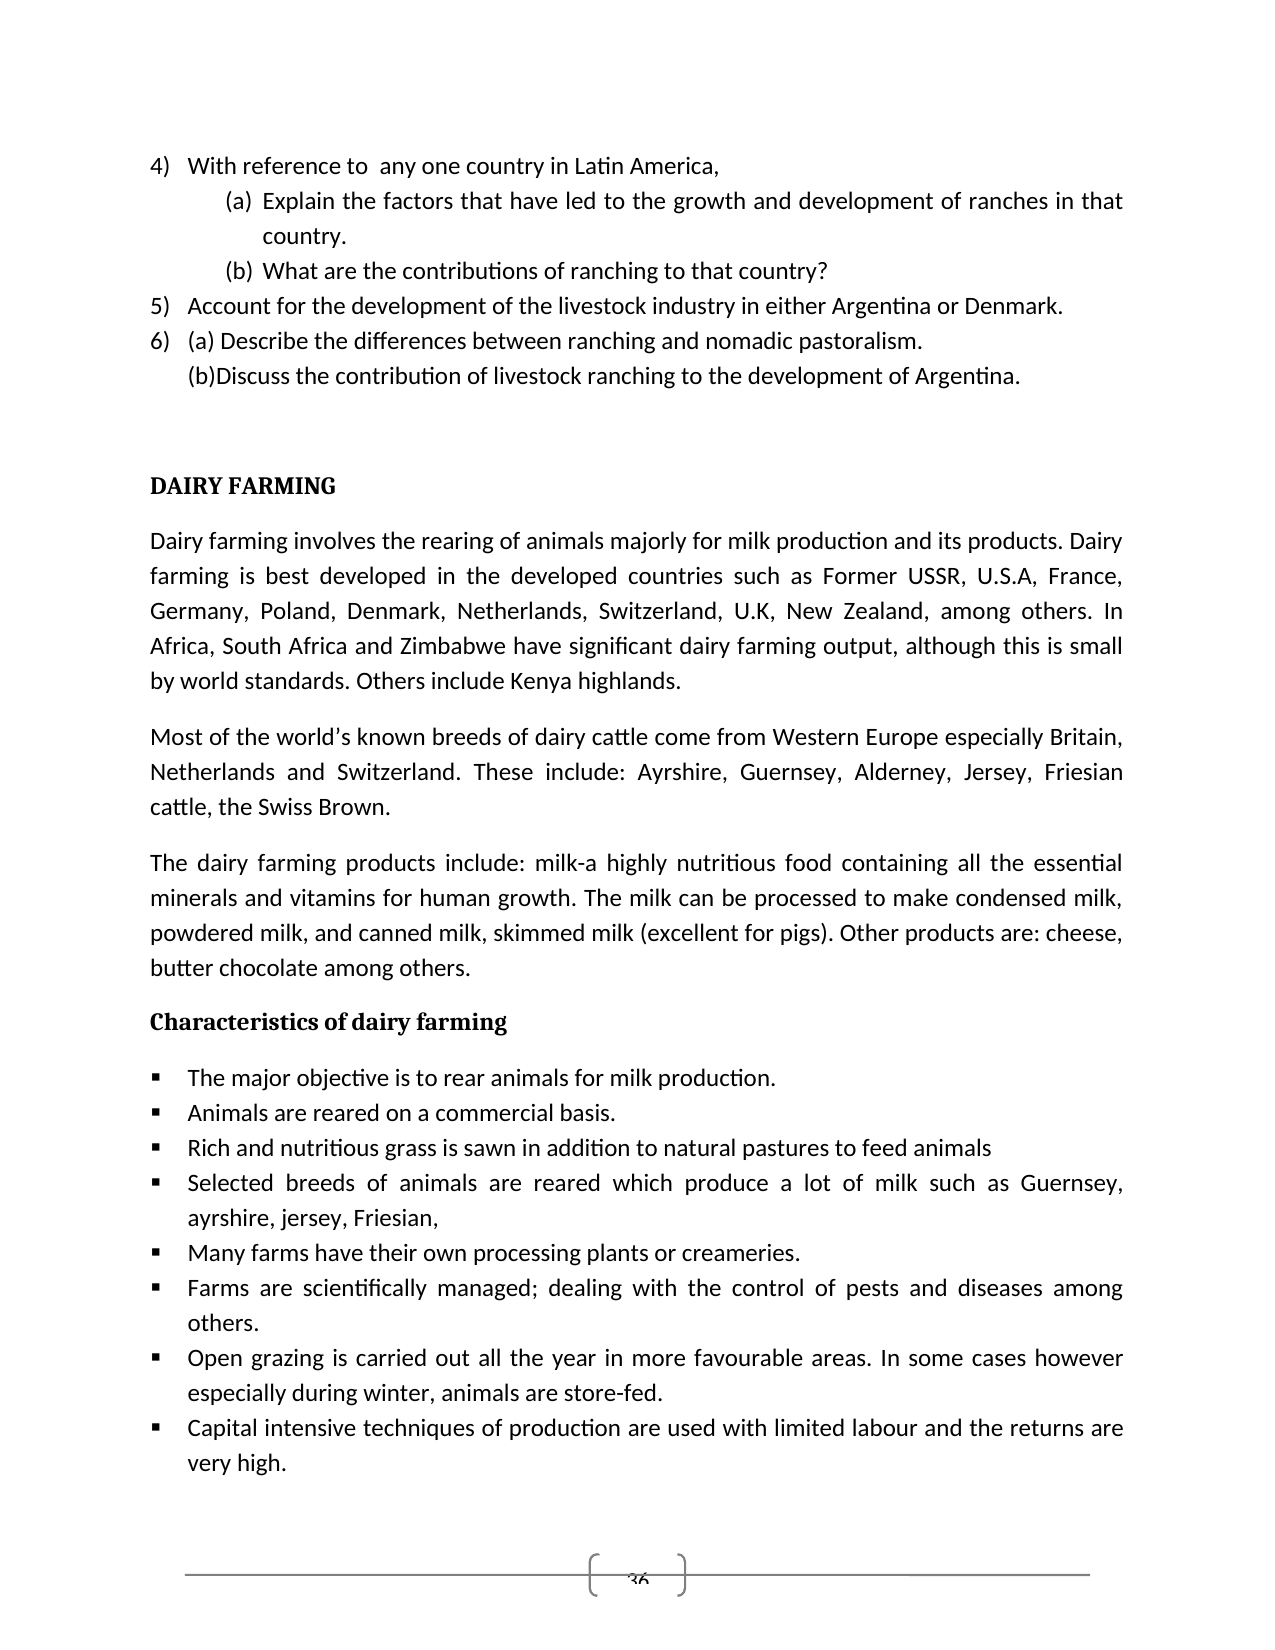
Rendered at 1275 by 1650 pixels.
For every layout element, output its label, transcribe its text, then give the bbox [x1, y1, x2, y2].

text The dairy farming products include: milk-a highly nutritious food containing all the essential minerals and vitamins for human growth. The milk can be processed to make condensed milk, powdered milk, and canned milk, skimmed milk (excellent for pigs). Other products are: cheese, butter chocolate among others. [150, 847, 1125, 983]
list (a) Describe the differences between ranching and nomadic pastoralism. [150, 325, 1125, 356]
list Open grazing is carried out all the year in more favourable areas. In some cases however especially during winter, animals are store-fed. [150, 1342, 1125, 1407]
text Dairy farming involves the rearing of animals majorly for milk production and its products. Dairy farming is best developed in the developed countries such as Former USSR, U.S.A, France, Germany, Poland, Denmark, Netherlands, Switzerland, U.K, New Zealand, among others. In Africa, South Africa and Zimbabwe have significant dairy farming output, although this is small by world standards. Others include Kenya highlands. [150, 526, 1125, 696]
list Many farms have their own processing plants or creameries. [150, 1237, 1125, 1267]
list (b)Discuss the contribution of livestock ranching to the development of Argentina. [187, 360, 1125, 391]
list Animals are reared on a commercial basis. [150, 1097, 1125, 1127]
list Explain the factors that have led to the growth and development of ranches in that country. [225, 185, 1125, 251]
text Most of the world’s known breeds of dairy cattle come from Western Europe especially Britain, Netherlands and Switzerland. These include: Ayrshire, Guernsey, Alderney, Jersey, Friesian cattle, the Swiss Brown. [150, 721, 1125, 822]
list With reference to any one country in Latin America, [150, 150, 1125, 181]
list Capital intensive techniques of production are used with limited labour and the returns are very high. [150, 1412, 1125, 1477]
list Account for the development of the livestock industry in either Argentina or Denmark. [150, 290, 1125, 321]
list The major objective is to rear animals for milk production. [150, 1062, 1125, 1092]
list Farms are scientifically managed; dealing with the control of pests and diseases among others. [150, 1272, 1125, 1337]
text Characteristics of dairy farming [150, 1008, 1125, 1037]
list Rich and nutritious grass is sawn in addition to natural pastures to feed animals [150, 1132, 1125, 1162]
text DAIRY FARMING [150, 472, 1125, 500]
list Selected breeds of animals are reared which produce a lot of milk such as Guernsey, ayrshire, jersey, Friesian, [150, 1167, 1125, 1232]
list What are the contributions of ranching to that country? [225, 255, 1125, 286]
